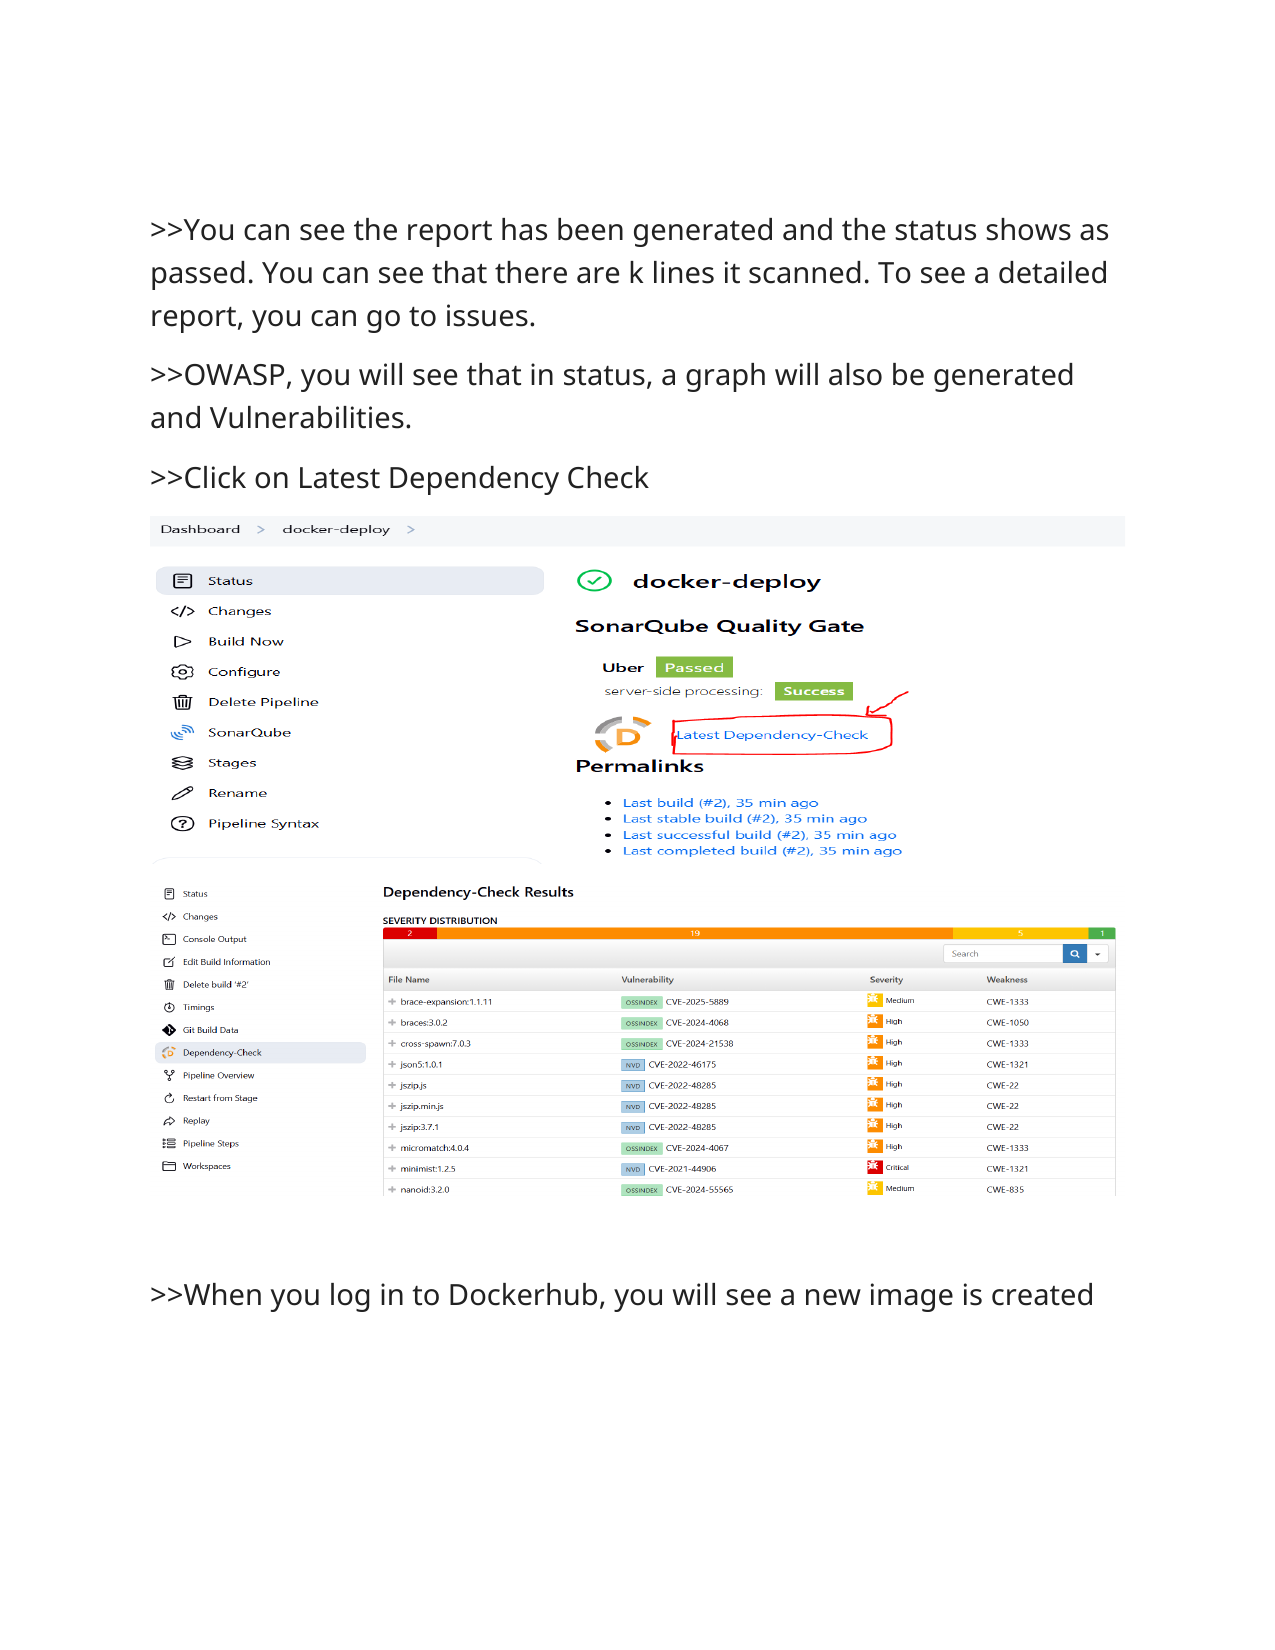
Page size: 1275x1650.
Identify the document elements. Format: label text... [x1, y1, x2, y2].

text >>You can see the report has been generated and the status shows as passed. You can see that there are k lines it scanned. To see a detailed report, you can go to issues. [150, 209, 1125, 335]
text >>OWASP, you will see that in status, a graph will also be generated and Vulnerabilities. [150, 354, 1125, 437]
picture [150, 883, 1125, 1196]
text >>Click on Latest Dependency Check [150, 457, 1125, 497]
picture [150, 516, 1125, 864]
text >>When you log in to Dockerhub, you will see a new image is created [150, 1274, 1125, 1314]
